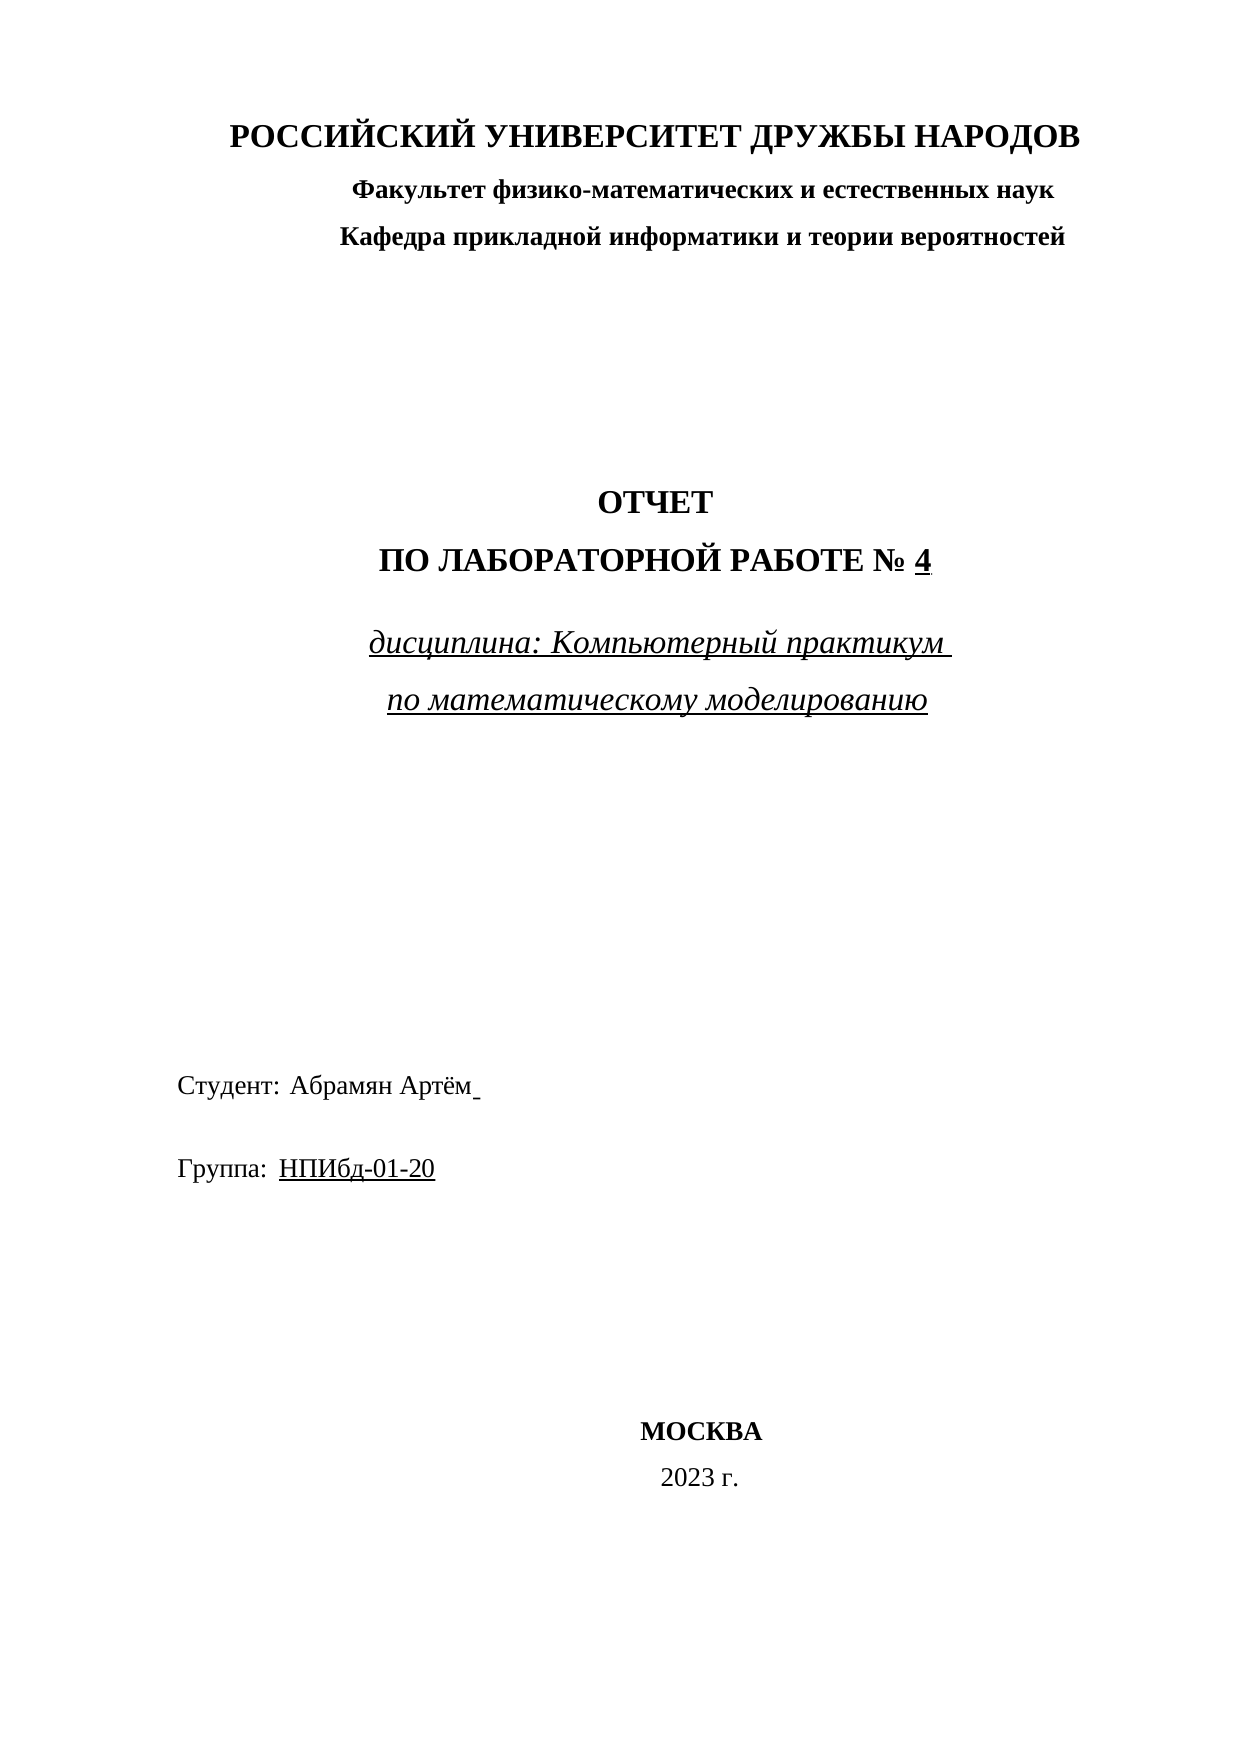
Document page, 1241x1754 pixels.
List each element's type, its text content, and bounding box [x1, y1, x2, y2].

text ОТЧЕТ [165, 482, 1145, 521]
text Факультет физико-математических и естественных наук Кафедра прикладной информатики и теории вероятностей [339, 173, 1153, 251]
text МОСКВА [164, 1415, 1238, 1446]
text РОССИЙСКИЙ УНИВЕРСИТЕТ ДРУЖБЫ НАРОДОВ [164, 116, 1145, 154]
text ПО ЛАБОРАТОРНОЙ РАБОТЕ № 4 [166, 540, 1145, 578]
text 2023 г. [164, 1461, 1235, 1492]
text Группа: НПИбд-01-20 [177, 1152, 1238, 1183]
text Студент: Абрамян Артём [177, 1069, 1238, 1101]
text дисциплина: Компьютерный практикум по математическому моделированию [368, 622, 971, 718]
